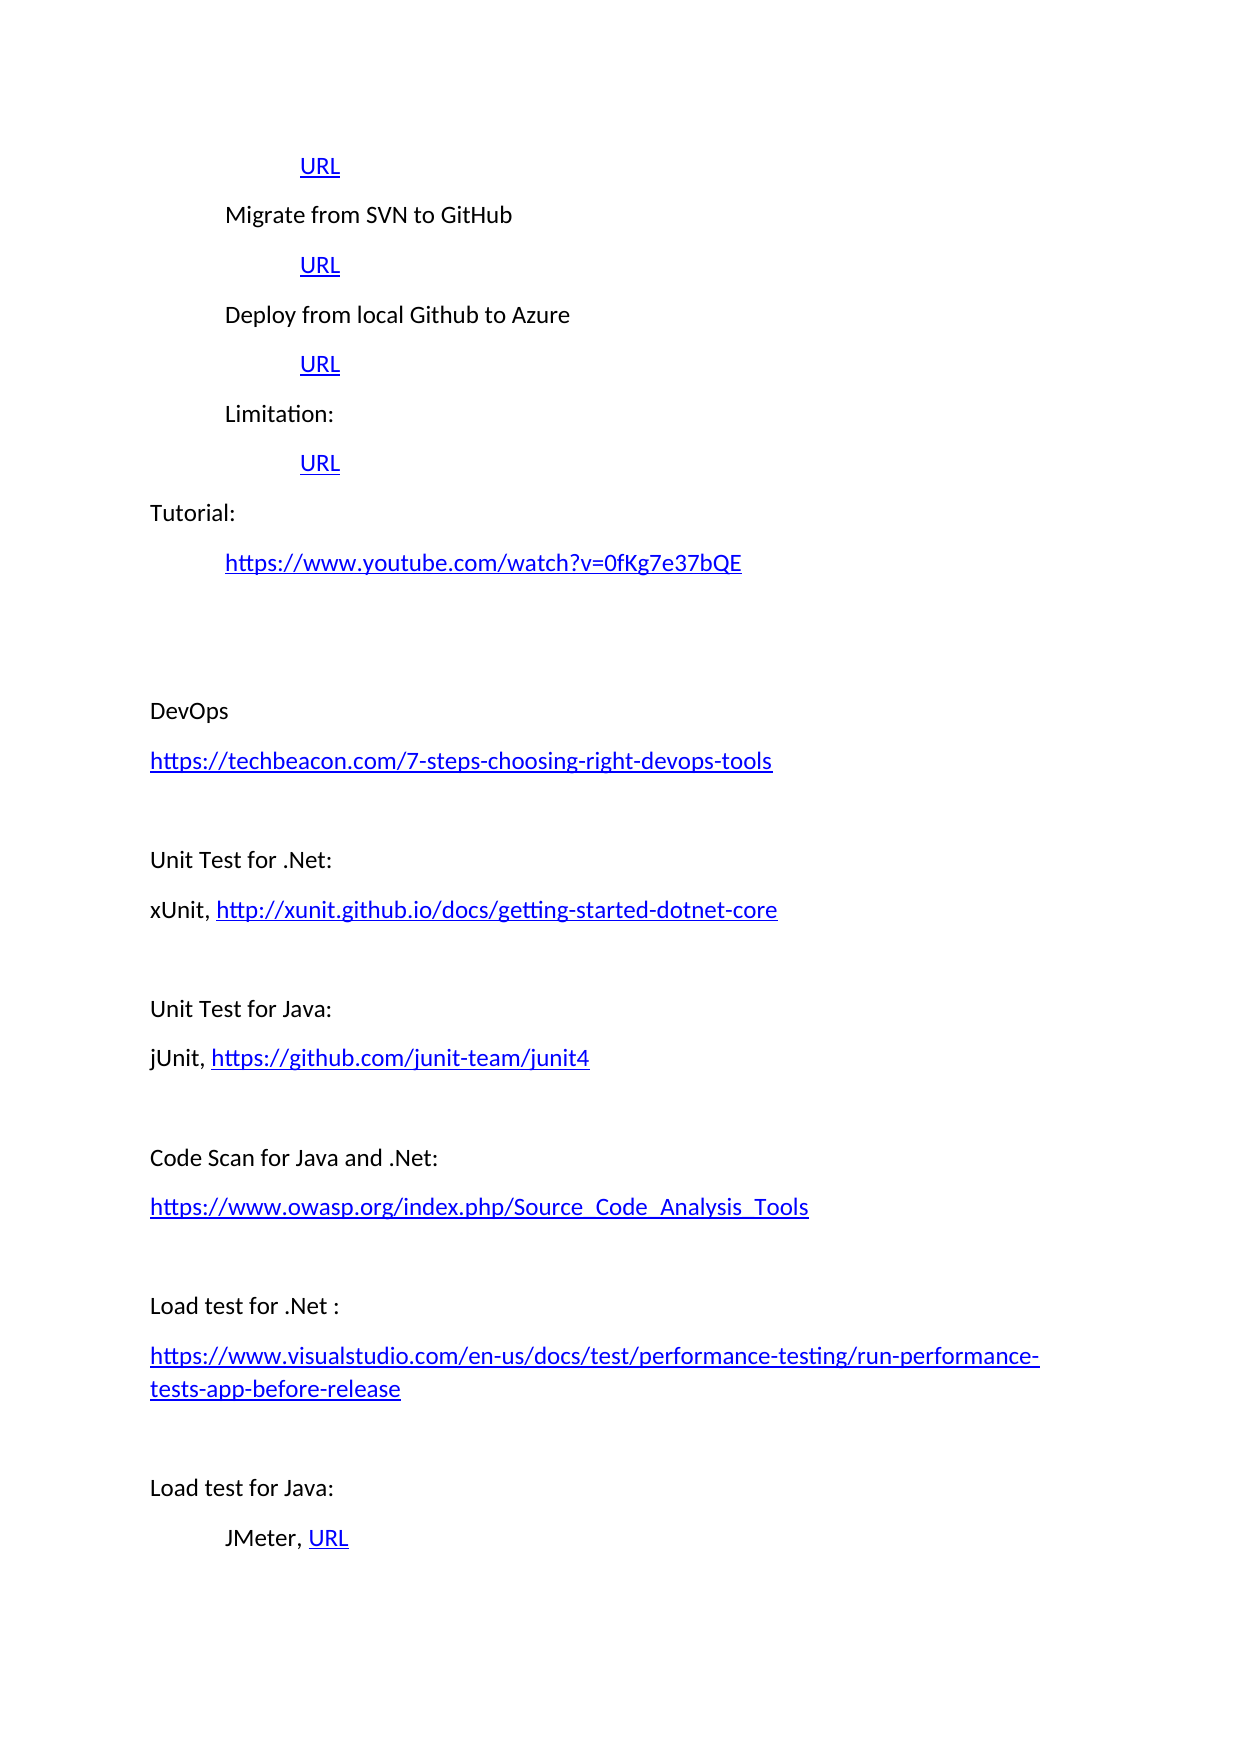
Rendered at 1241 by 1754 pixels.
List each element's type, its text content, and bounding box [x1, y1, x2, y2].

text Limitation: [150, 398, 1090, 428]
text xUnit, http://xunit.github.io/docs/getting-started-dotnet-core [150, 894, 1090, 924]
text URL [150, 447, 1090, 478]
text Tutorial: [150, 497, 1090, 528]
text Code Scan for Java and .Net: [150, 1142, 1090, 1172]
text URL [150, 150, 1090, 181]
text JMeter, URL [150, 1522, 1090, 1552]
text Load test for .Net : [150, 1290, 1090, 1321]
text https://techbeacon.com/7-steps-choosing-right-devops-tools [150, 745, 1090, 776]
text Deploy from local Github to Azure [150, 299, 1090, 329]
text URL [150, 348, 1090, 379]
text https://www.youtube.com/watch?v=0fKg7e37bQE [150, 547, 1090, 577]
text https://www.visualstudio.com/en-us/docs/test/performance-testing/run-performance-tests-app-before-release [150, 1340, 1090, 1403]
text jUnit, https://github.com/junit-team/junit4 [150, 1042, 1090, 1073]
text Unit Test for Java: [150, 993, 1090, 1023]
text DevOps [150, 695, 1090, 726]
text Migrate from SVN to GitHub [150, 199, 1090, 230]
text URL [150, 249, 1090, 280]
text Load test for Java: [150, 1472, 1090, 1503]
text Unit Test for .Net: [150, 844, 1090, 875]
text https://www.owasp.org/index.php/Source_Code_Analysis_Tools [150, 1191, 1090, 1222]
